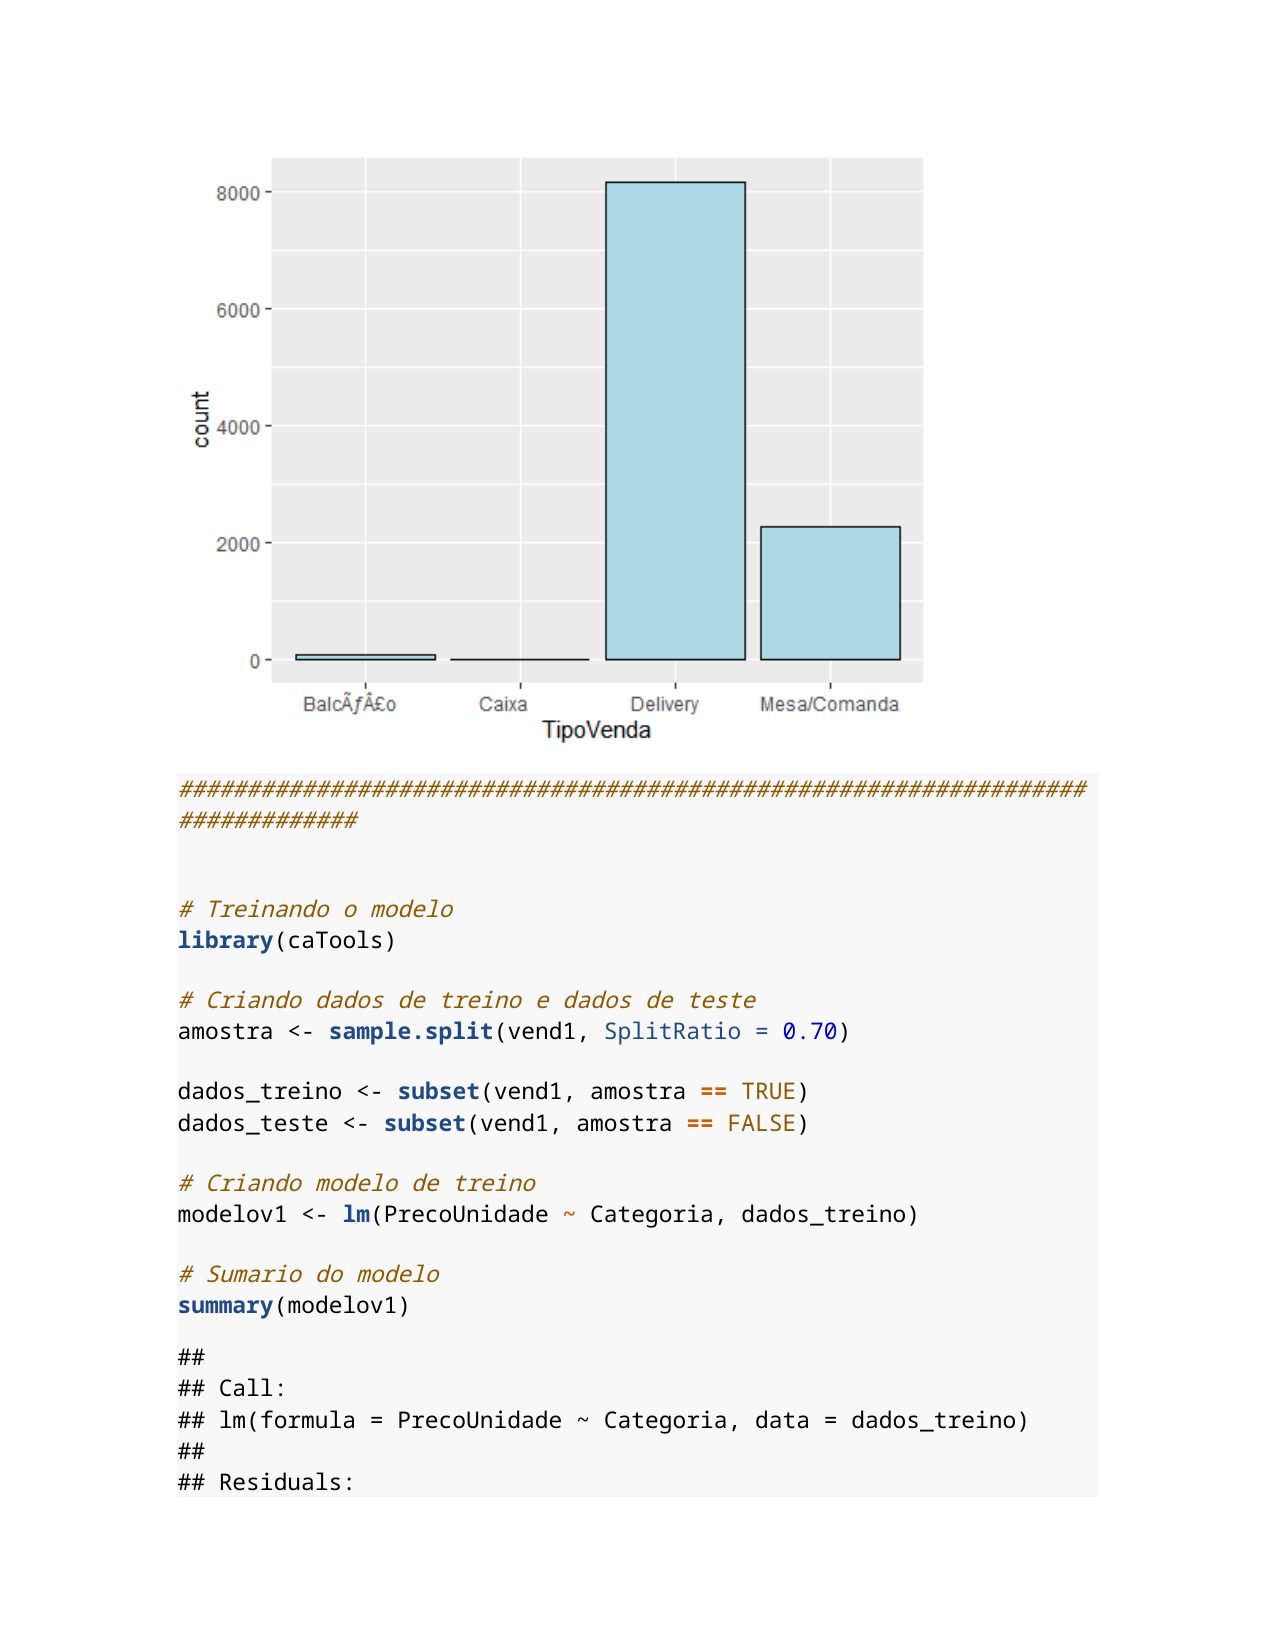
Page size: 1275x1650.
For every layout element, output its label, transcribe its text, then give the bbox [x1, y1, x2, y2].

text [177, 1341, 1098, 1497]
picture [177, 147, 935, 754]
text ############################################################################### # Treinando o modelo library(caTools) # Criando dados de treino e dados de teste amostra <- sample.split(vend1, SplitRatio = 0.70) dados_treino <- subset(vend1, amostra == TRUE) dados_teste <- subset(vend1, amostra == FALSE) # Criando modelo de treino modelov1 <- lm(PrecoUnidade ~ Categoria, dados_treino) # Sumario do modelo summary(modelov1) [177, 773, 1098, 1320]
